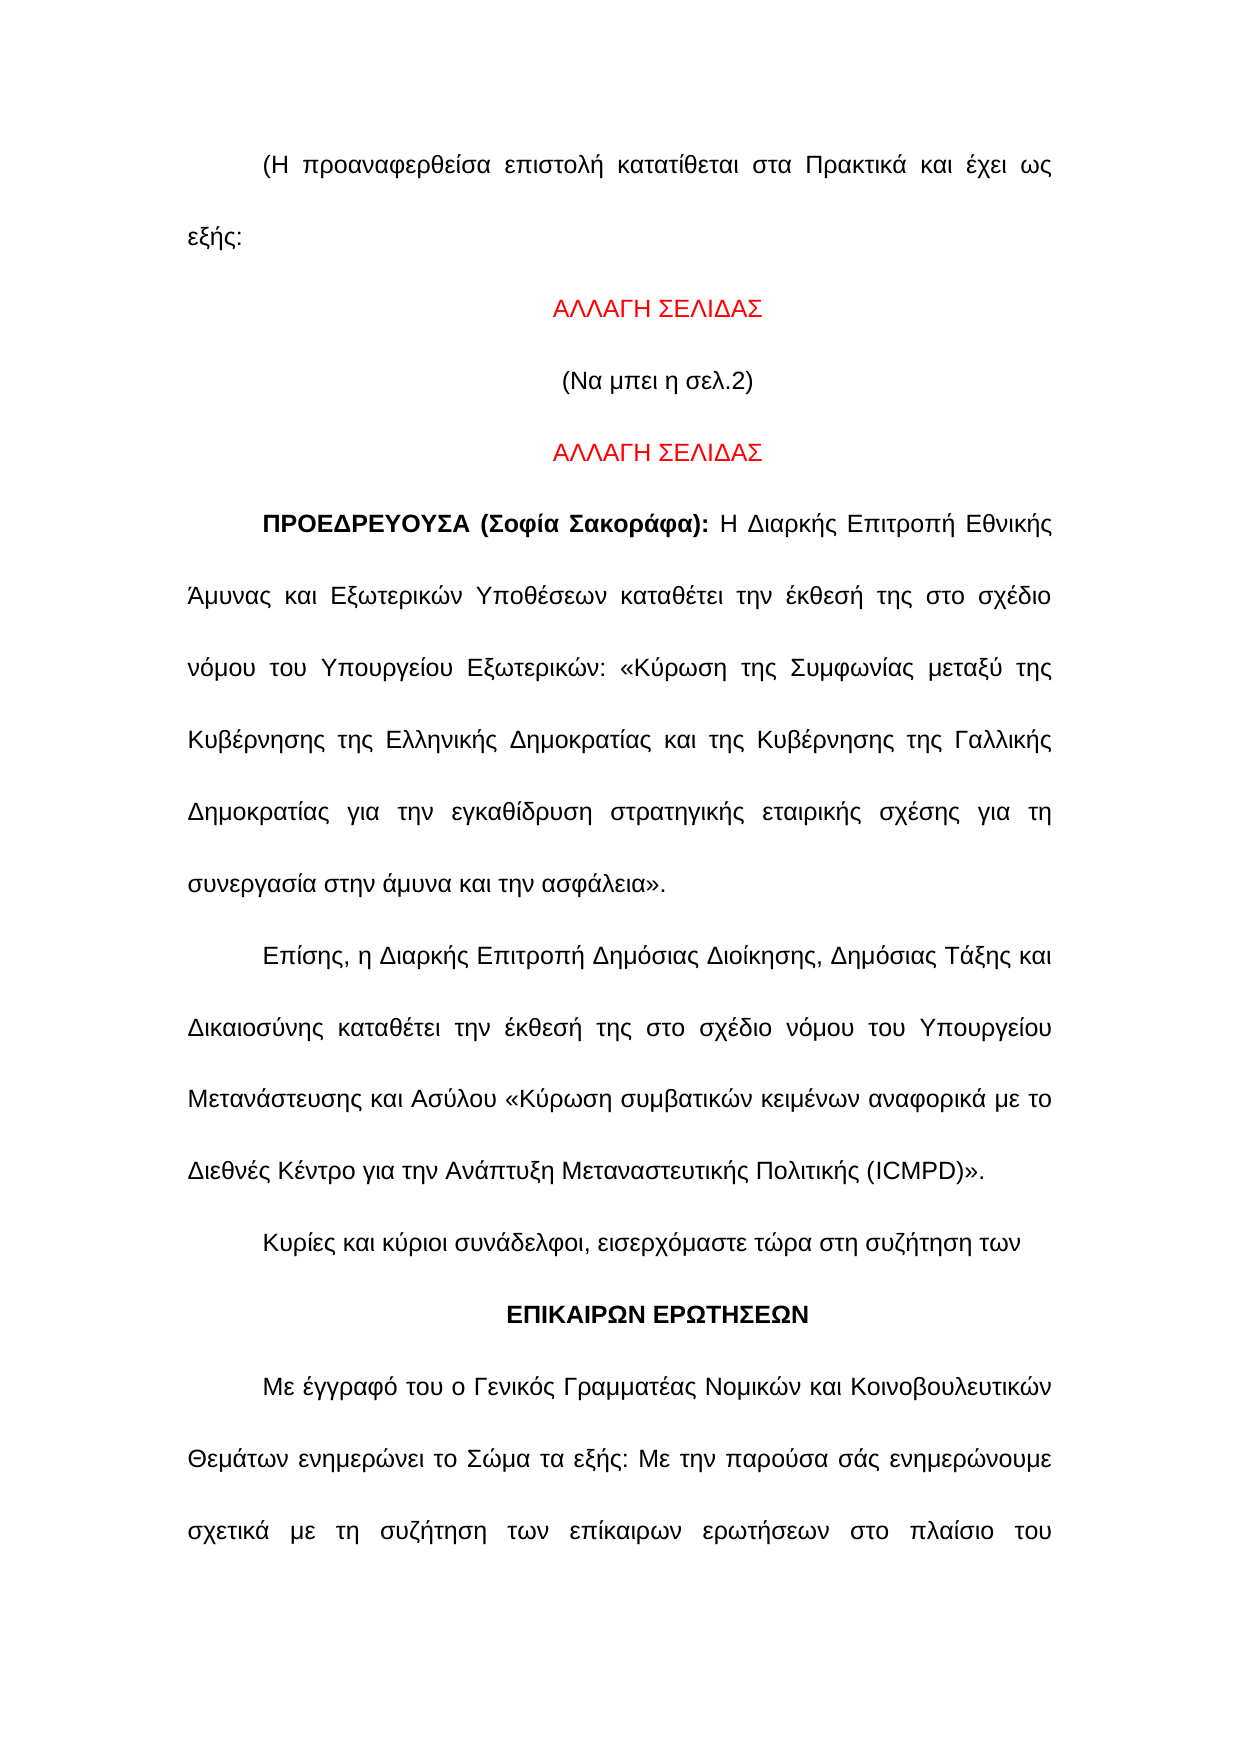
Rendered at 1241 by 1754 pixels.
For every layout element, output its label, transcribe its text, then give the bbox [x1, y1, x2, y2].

text Κυρίες και κύριοι συνάδελφοι, εισερχόμαστε τώρα στη συζήτηση των [187, 1228, 1053, 1257]
text ΑΛΛΑΓΗ ΣΕΛΙΔΑΣ [187, 294, 1053, 322]
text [187, 1372, 1053, 1544]
text ΕΠΙΚΑΙΡΩΝ ΕΡΩΤΗΣΕΩΝ [187, 1300, 1053, 1329]
text (Η προαναφερθείσα επιστολή κατατίθεται στα Πρακτικά και έχει ως εξής: [187, 150, 1053, 251]
text Επίσης, η Διαρκής Επιτροπή Δημόσιας Διοίκησης, Δημόσιας Τάξης και Δικαιοσύνης καταθέτει την έκθεσή της στο σχέδιο νόμου του Υπουργείου Μετανάστευσης και Ασύλου «Κύρωση συμβατικών κειμένων αναφορικά με το Διεθνές Κέντρο για την Ανάπτυξη Μεταναστευτικής Πολιτικής (ICMPD)». [187, 941, 1053, 1185]
text ΑΛΛΑΓΗ ΣΕΛΙΔΑΣ [187, 437, 1053, 466]
text (Να μπει η σελ.2) [187, 366, 1053, 394]
text ΠΡΟΕΔΡΕΥΟΥΣΑ (Σοφία Σακοράφα): Η Διαρκής Επιτροπή Εθνικής Άμυνας και Εξωτερικών Υποθέσεων καταθέτει την έκθεσή της στο σχέδιο νόμου του Υπουργείου Εξωτερικών: «Κύρωση της Συμφωνίας μεταξύ της Κυβέρνησης της Ελληνικής Δημοκρατίας και της Κυβέρνησης της Γαλλικής Δημοκρατίας για την εγκαθίδρυση στρατηγικής εταιρικής σχέσης για τη συνεργασία στην άμυνα και την ασφάλεια». [187, 509, 1053, 897]
